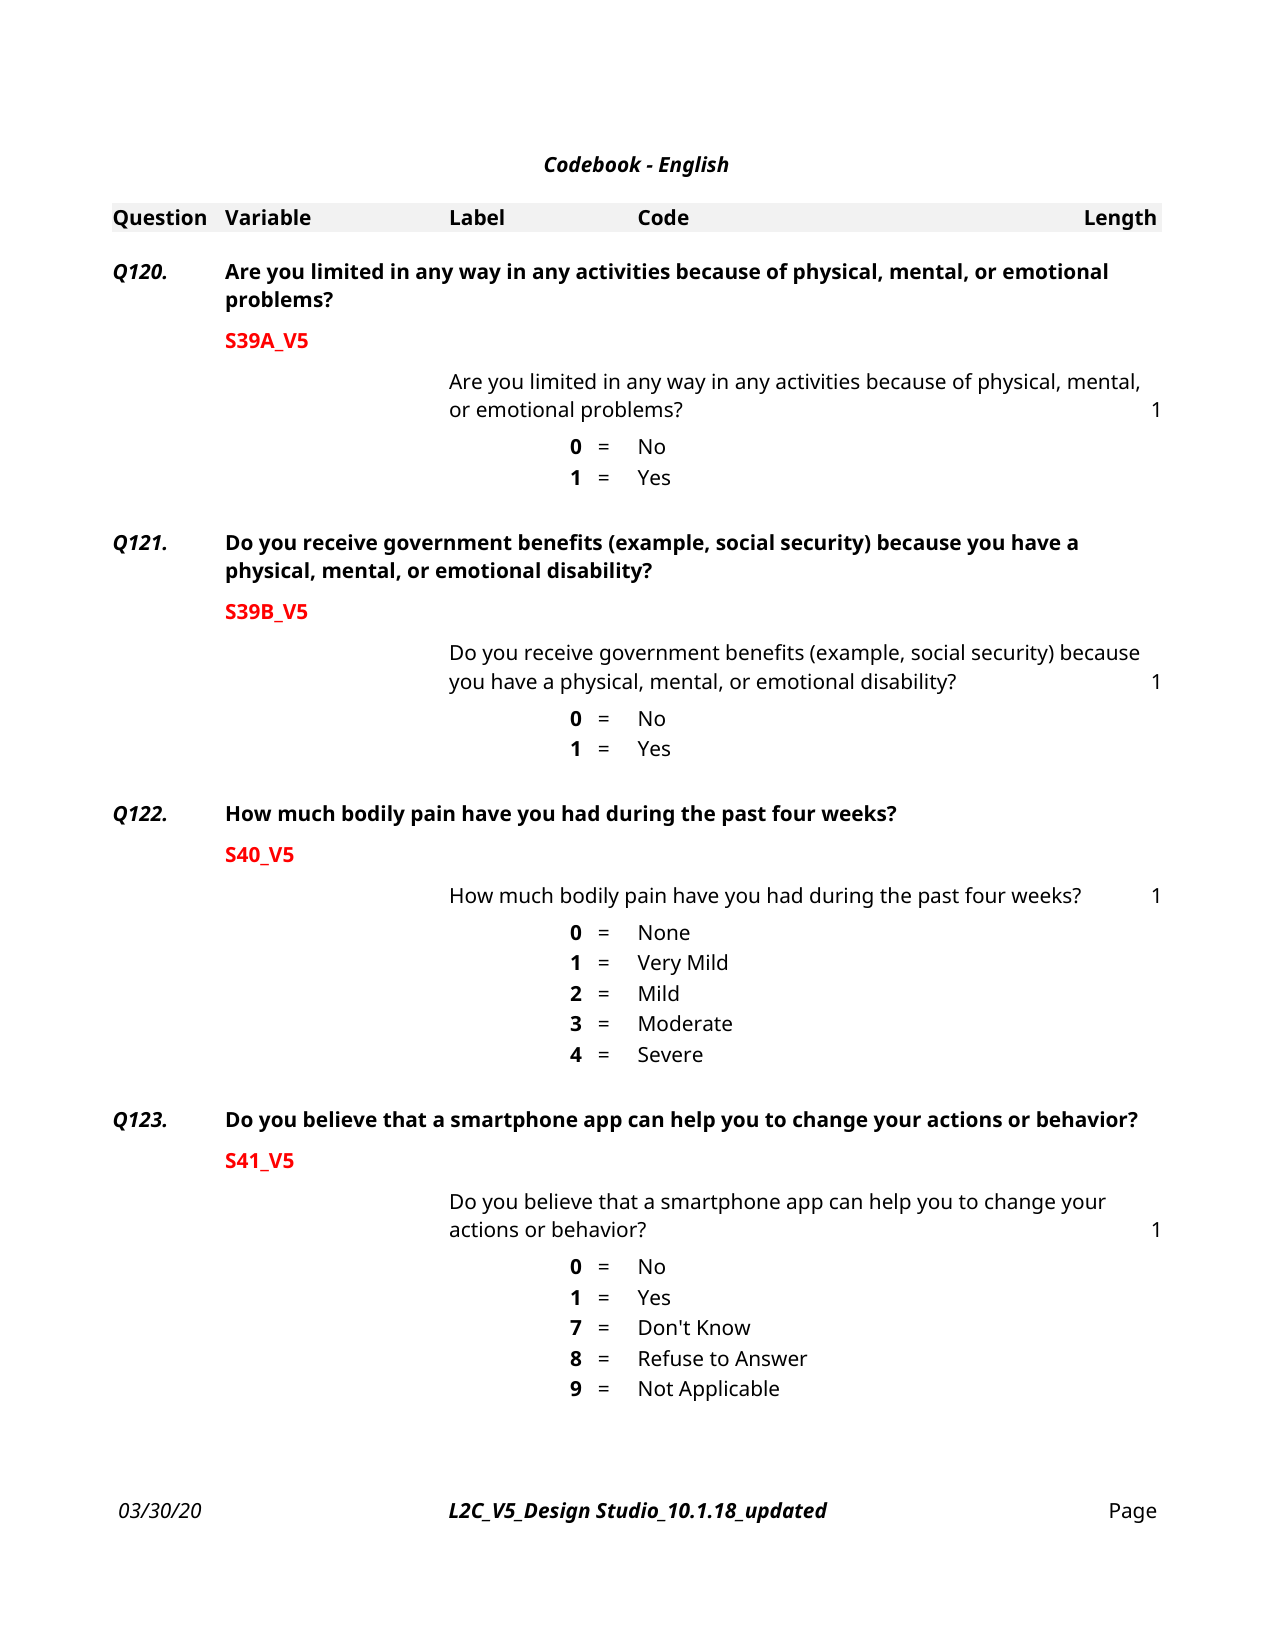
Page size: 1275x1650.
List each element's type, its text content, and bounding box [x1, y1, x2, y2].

text S41_V5 [225, 1146, 1162, 1175]
text 0 = No [112, 704, 1162, 732]
text 1 = Yes [112, 734, 1162, 763]
text Q122. How much bodily pain have you had during the past four weeks? [112, 799, 1162, 828]
text Are you limited in any way in any activities because of physical, mental, or emotional problems? 1 [225, 367, 1162, 424]
text Q120. Are you limited in any way in any activities because of physical, mental, or emotional problems? [112, 257, 1162, 314]
text 1 = Very Mild [112, 948, 1162, 977]
text Q121. Do you receive government benefits (example, social security) because you have a physical, mental, or emotional disability? [112, 528, 1162, 585]
text 1 = Yes [112, 1283, 1162, 1311]
text 7 = Don't Know [112, 1313, 1162, 1342]
text S40_V5 [225, 840, 1162, 869]
text 0 = No [112, 432, 1162, 461]
text How much bodily pain have you had during the past four weeks? 1 [225, 881, 1162, 910]
text 0 = None [112, 918, 1162, 946]
text S39A_V5 [225, 326, 1162, 355]
text Q123. Do you believe that a smartphone app can help you to change your actions or behavior? [112, 1105, 1162, 1134]
text 4 = Severe [112, 1040, 1162, 1068]
text Do you receive government benefits (example, social security) because you have a physical, mental, or emotional disability? 1 [225, 638, 1162, 695]
text Do you believe that a smartphone app can help you to change your actions or behavior? 1 [225, 1187, 1162, 1244]
text 0 = No [112, 1252, 1162, 1281]
text 3 = Moderate [112, 1009, 1162, 1038]
text 8 = Refuse to Answer [112, 1344, 1162, 1372]
text 2 = Mild [112, 979, 1162, 1007]
text S39B_V5 [225, 597, 1162, 626]
text 1 = Yes [112, 463, 1162, 491]
text 9 = Not Applicable [112, 1374, 1162, 1403]
